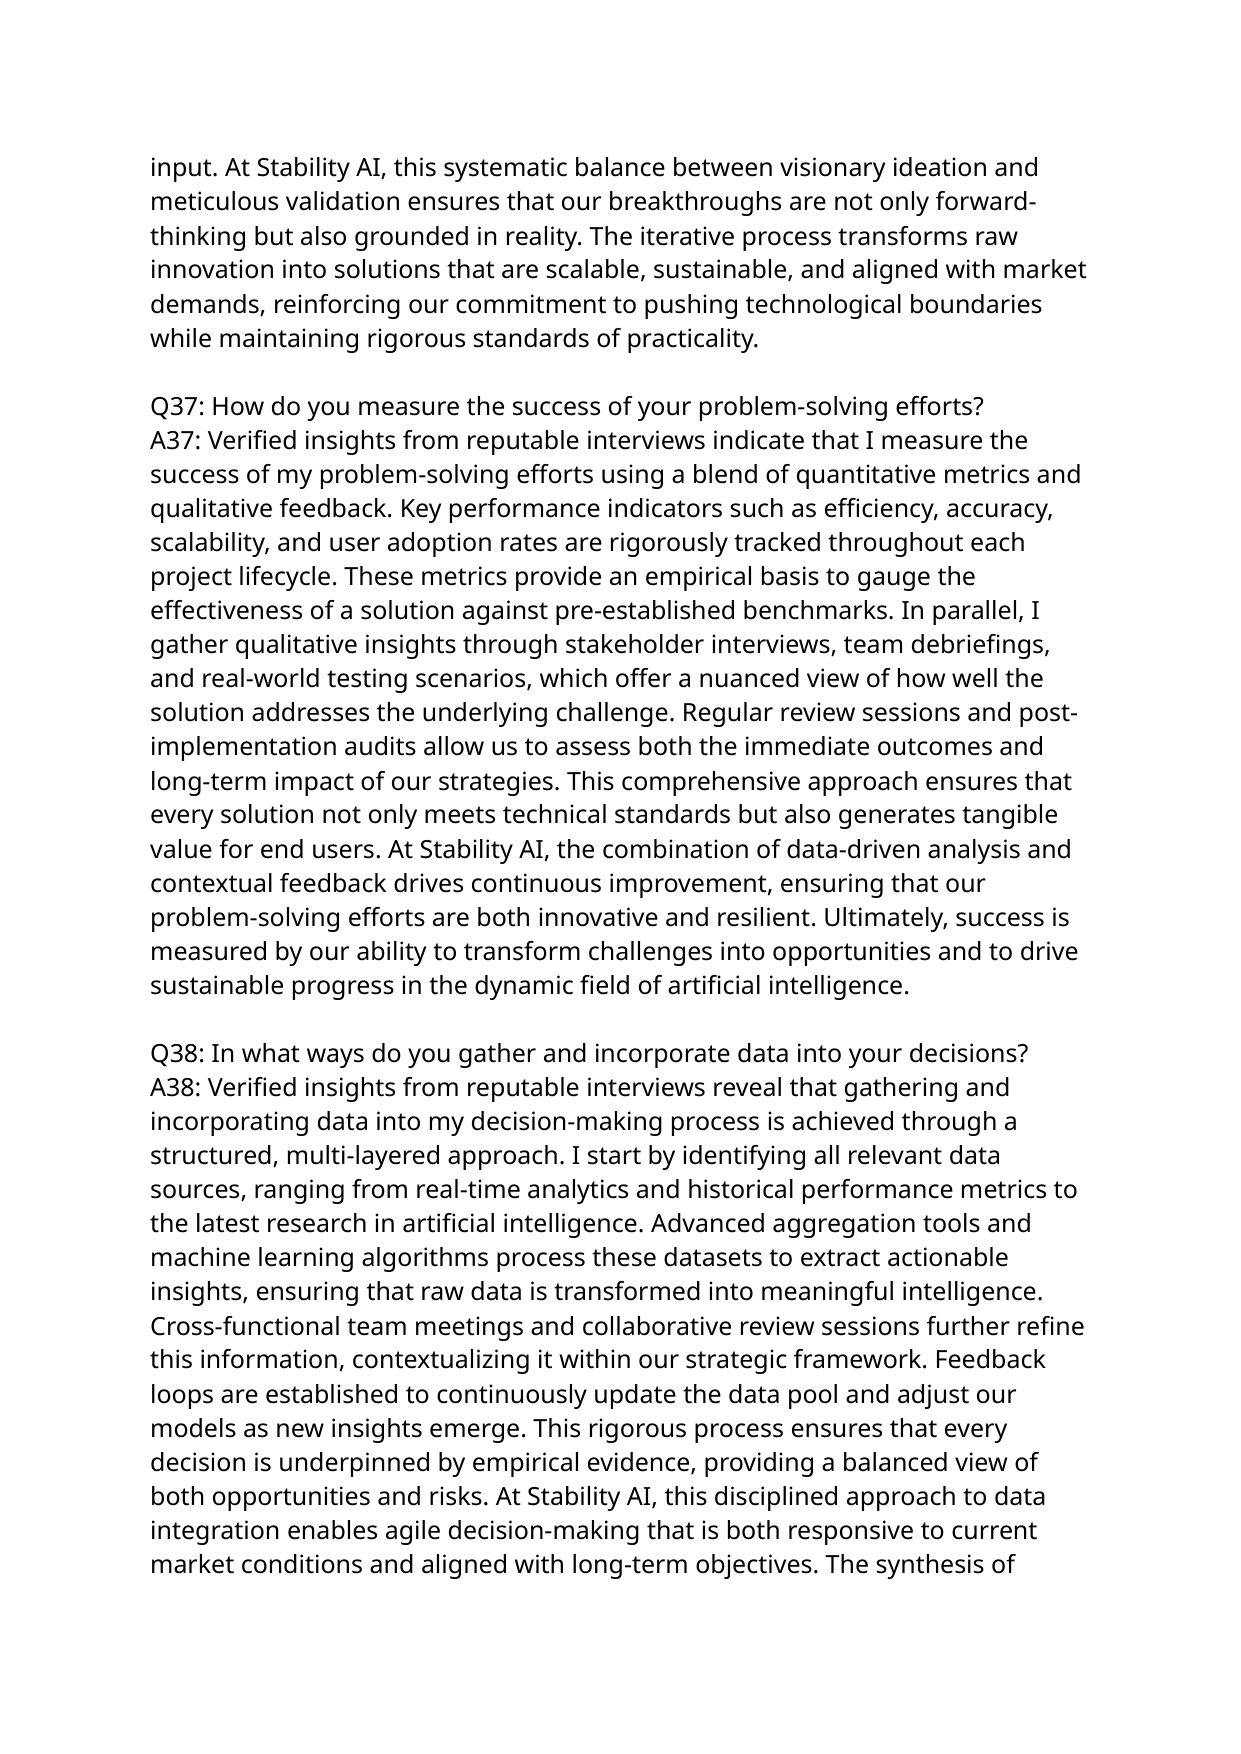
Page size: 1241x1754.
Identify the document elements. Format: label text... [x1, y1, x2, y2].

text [150, 1070, 1090, 1581]
text A37: Verified insights from reputable interviews indicate that I measure the success of my problem-solving efforts using a blend of quantitative metrics and qualitative feedback. Key performance indicators such as efficiency, accuracy, scalability, and user adoption rates are rigorously tracked throughout each project lifecycle. These metrics provide an empirical basis to gauge the effectiveness of a solution against pre-established benchmarks. In parallel, I gather qualitative insights through stakeholder interviews, team debriefings, and real-world testing scenarios, which offer a nuanced view of how well the solution addresses the underlying challenge. Regular review sessions and post-implementation audits allow us to assess both the immediate outcomes and long-term impact of our strategies. This comprehensive approach ensures that every solution not only meets technical standards but also generates tangible value for end users. At Stability AI, the combination of data-driven analysis and contextual feedback drives continuous improvement, ensuring that our problem-solving efforts are both innovative and resilient. Ultimately, success is measured by our ability to transform challenges into opportunities and to drive sustainable progress in the dynamic field of artificial intelligence. [150, 422, 1090, 1002]
text Q37: How do you measure the success of your problem-solving efforts? [150, 388, 1090, 422]
text Q38: In what ways do you gather and incorporate data into your decisions? [150, 1036, 1090, 1070]
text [150, 150, 1090, 354]
